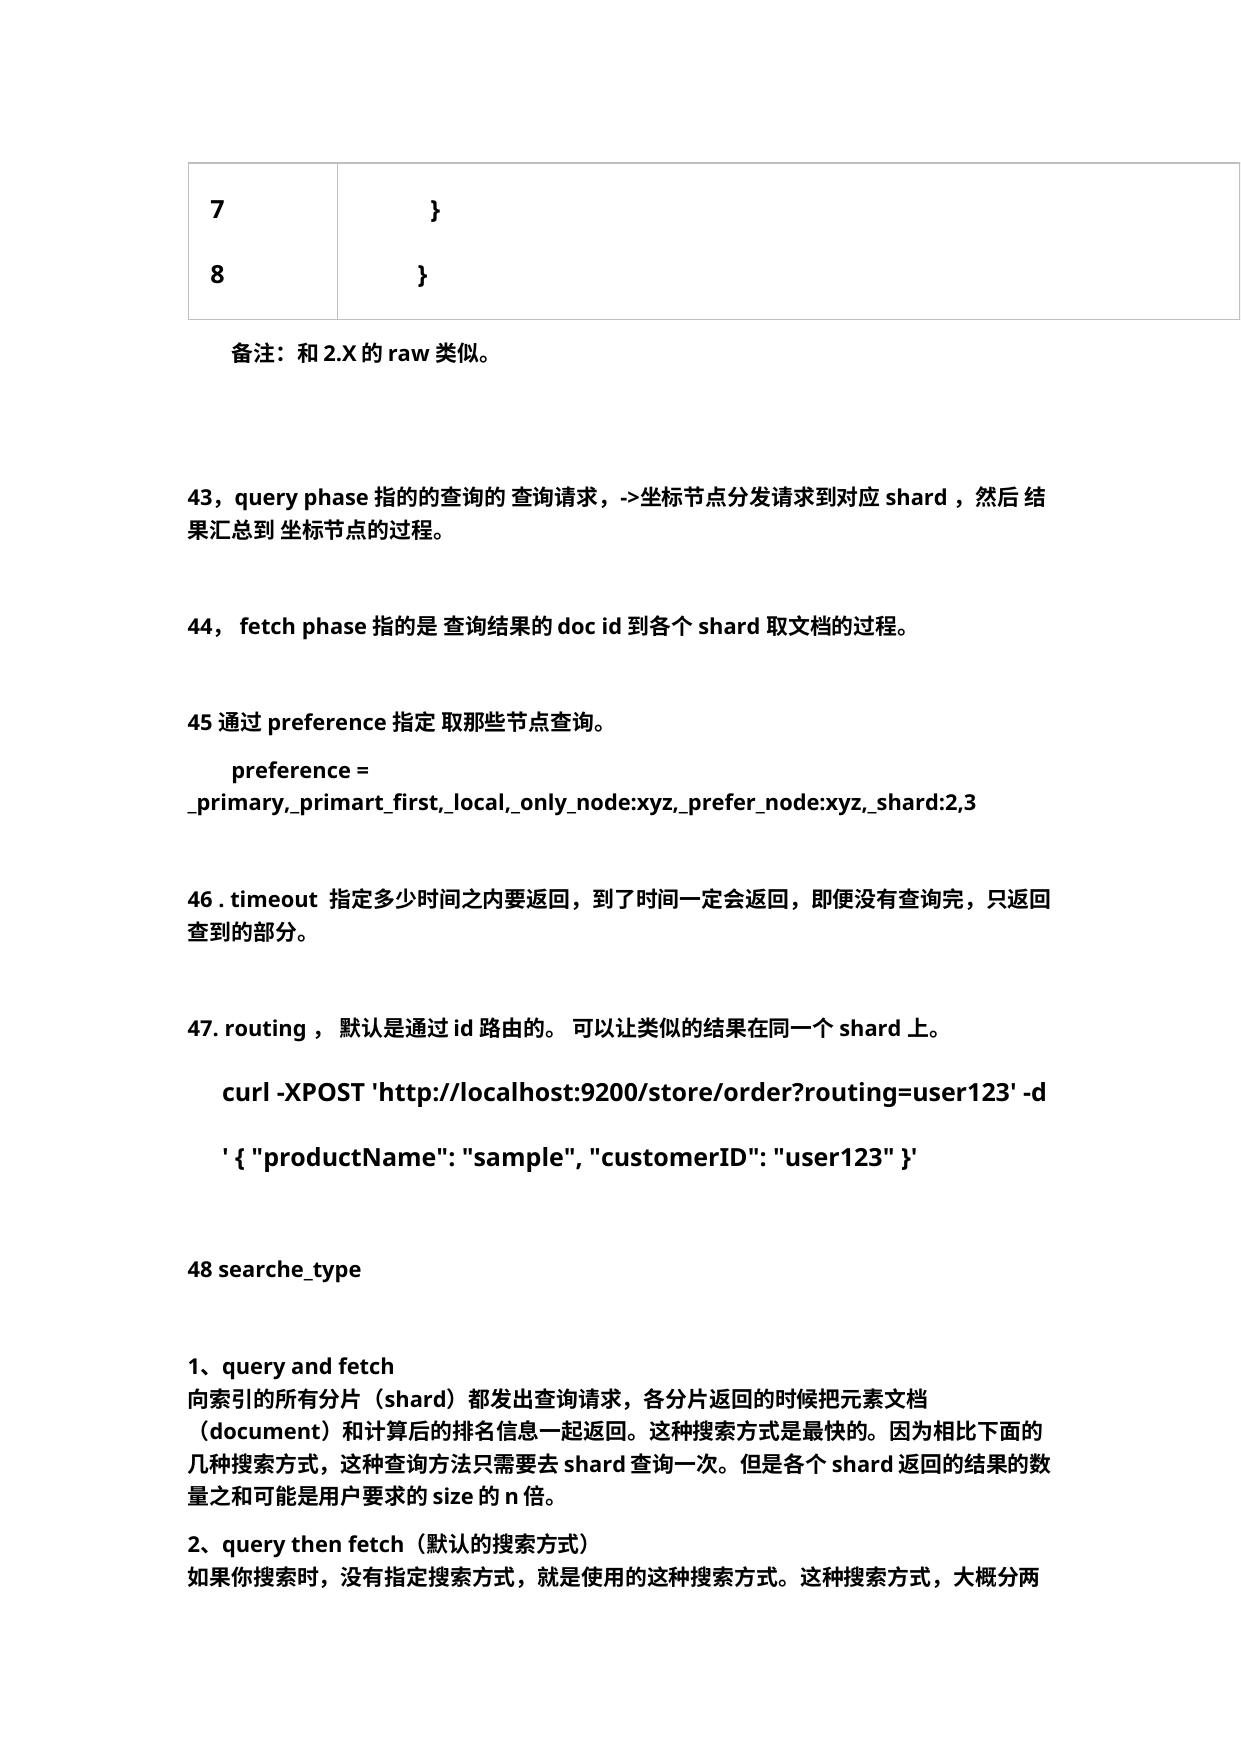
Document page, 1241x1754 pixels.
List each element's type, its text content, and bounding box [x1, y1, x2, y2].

text curl -XPOST 'http://localhost:9200/store/order?routing=user123' -d ' { "productName": "sample", "customerID": "user123" }' [222, 1059, 1053, 1189]
text preference = _primary,_primart_first,_local,_only_node:xyz,_prefer_node:xyz,_shard:2,3 [187, 753, 1053, 818]
text 44， fetch phase 指的是 查询结果的doc id 到各个 shard 取文档的过程。 [187, 609, 1053, 641]
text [187, 1527, 1053, 1592]
text 43，query phase 指的的查询的 查询请求，->坐标节点分发请求到对应 shard ，然后 结果汇总到 坐标节点的过程。 [187, 480, 1053, 545]
text 47. routing ， 默认是通过id 路由的。 可以让类似的结果在同一个 shard 上。 [187, 1011, 1053, 1043]
text 46 . timeout 指定多少时间之内要返回，到了时间一定会返回，即便没有查询完，只返回查到的部分。 [187, 882, 1053, 947]
text 45 通过 preference 指定 取那些节点查询。 [187, 705, 1053, 738]
text 1、query and fetch 向索引的所有分片（shard）都发出查询请求，各分片返回的时候把元素文档（document）和计算后的排名信息一起返回。这种搜索方式是最快的。因为相比下面的几种搜索方式，这种查询方法只需要去shard查询一次。但是各个shard返回的结果的数量之和可能是用户要求的size的n倍。 [187, 1349, 1053, 1511]
table_header 1 2 3 4 5 6 7 8 [189, 164, 337, 318]
text 备注：和2.X的 raw 类似。 [187, 336, 1053, 368]
text 48 searche_type [187, 1253, 1053, 1285]
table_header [338, 164, 1239, 318]
